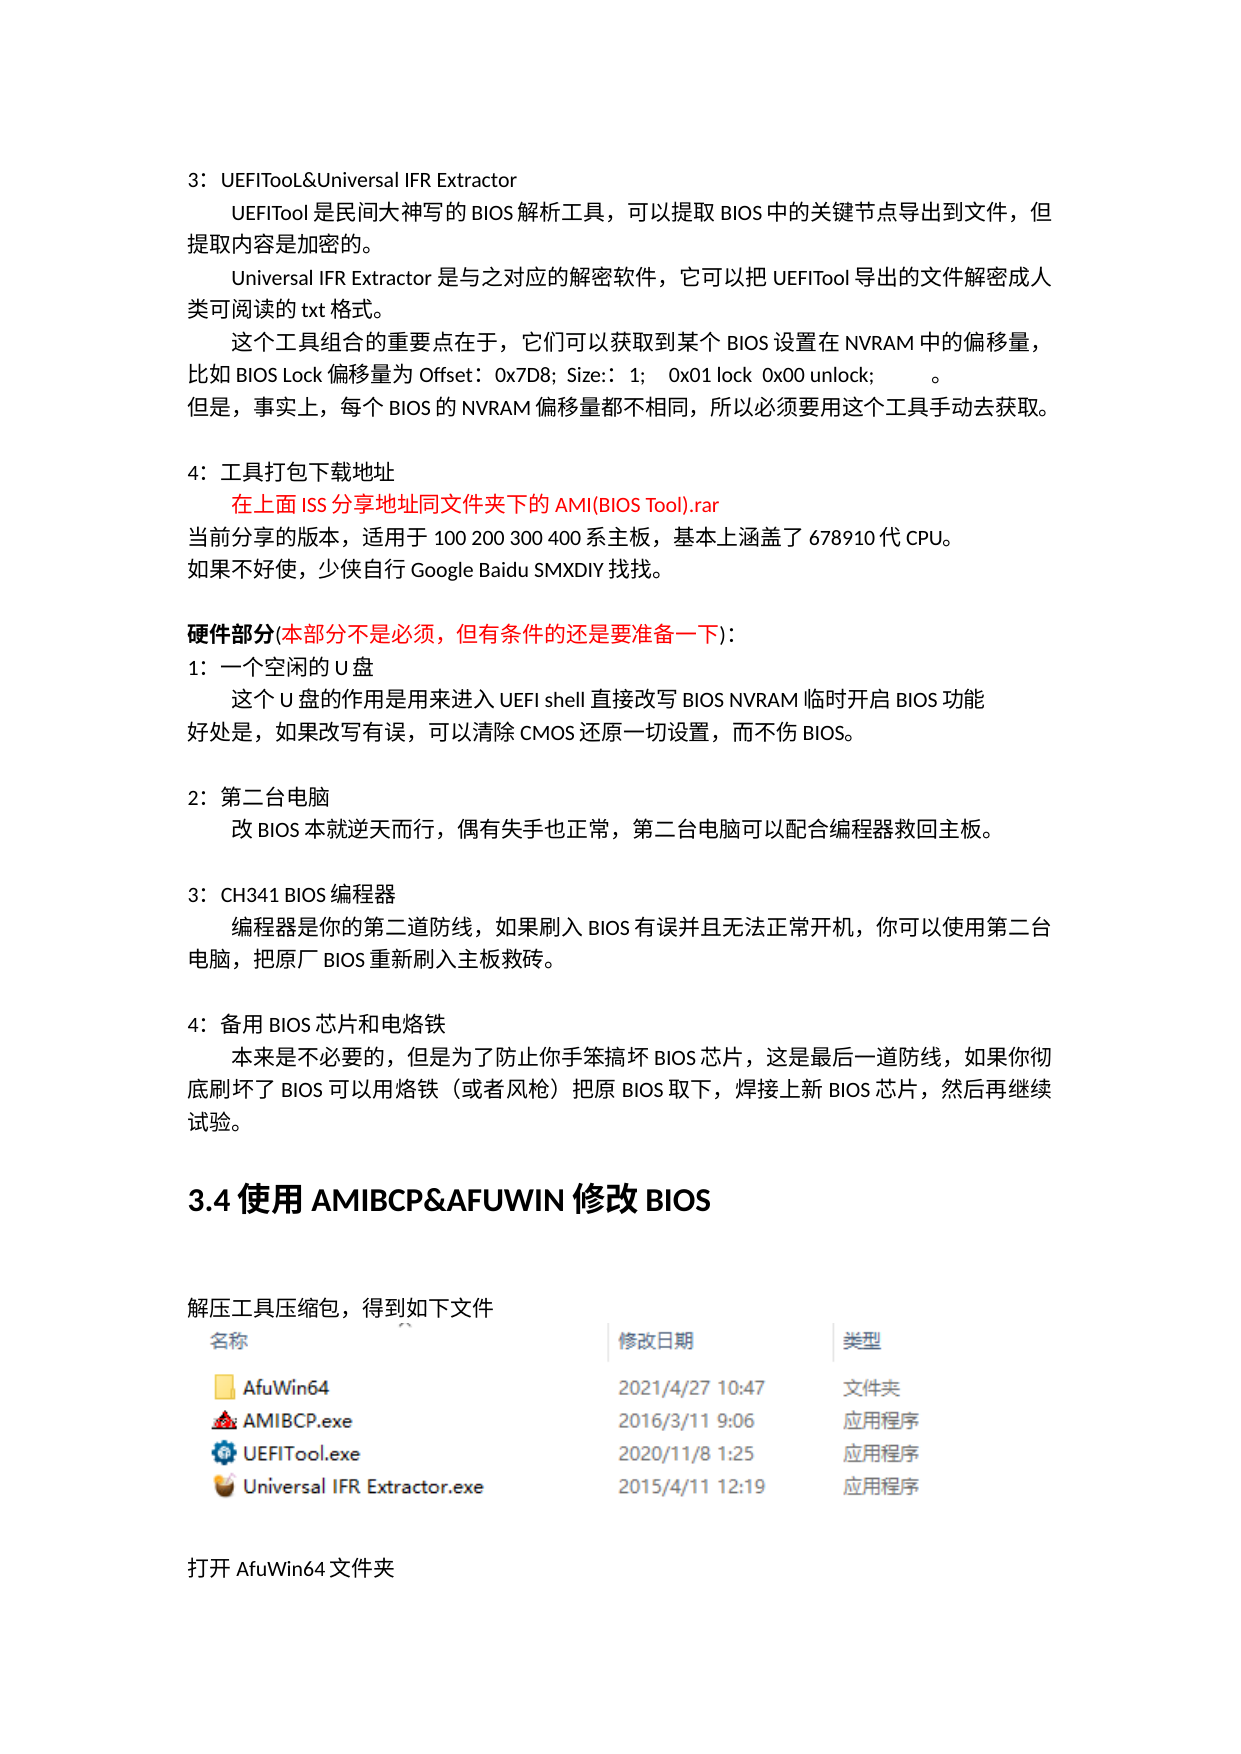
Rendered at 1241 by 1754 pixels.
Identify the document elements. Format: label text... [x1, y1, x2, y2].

text 1：一个空闲的U盘 [187, 649, 1053, 682]
text UEFITool是民间大神写的BIOS解析工具，可以提取BIOS中的关键节点导出到文件，但提取内容是加密的。 [187, 194, 1053, 259]
text 在上面ISS分享地址同文件夹下的 AMI(BIOS Tool).rar [187, 487, 1053, 519]
text 这个工具组合的重要点在于，它们可以获取到某个BIOS设置在NVRAM中的偏移量，比如BIOS Lock偏移量为 Offset：0x7D8; Size:：1; 0x01 lock 0x00 unlock; 。 [187, 324, 1053, 389]
text 4：备用BIOS芯片和电烙铁 [187, 1007, 1053, 1039]
text 编程器是你的第二道防线，如果刷入BIOS有误并且无法正常开机，你可以使用第二台电脑，把原厂BIOS重新刷入主板救砖。 [187, 909, 1053, 974]
text 打开 AfuWin64文件夹 [187, 1551, 1053, 1583]
text Universal IFR Extractor 是与之对应的解密软件，它可以把UEFITool导出的文件解密成人类可阅读的txt格式。 [187, 259, 1053, 324]
text 3：CH341 BIOS编程器 [187, 877, 1053, 909]
text 但是，事实上，每个BIOS的NVRAM偏移量都不相同，所以必须要用这个工具手动去获取。 [187, 389, 1053, 422]
subtitle 3.4 使用AMIBCP&AFUWIN修改BIOS [187, 1164, 1053, 1229]
text 如果不好使，少侠自行Google Baidu SMXDIY 找找。 [187, 552, 1053, 584]
text 这个U盘的作用是用来进入UEFI shell 直接改写BIOS NVRAM 临时开启BIOS功能 [187, 682, 1053, 714]
text 本来是不必要的，但是为了防止你手笨搞坏BIOS芯片，这是最后一道防线，如果你彻底刷坏了BIOS 可以用烙铁（或者风枪）把原BIOS取下，焊接上新BIOS芯片，然后再继续试验。 [187, 1039, 1053, 1137]
text 解压工具压缩包，得到如下文件 [187, 1291, 1053, 1323]
text 硬件部分(本部分不是必须，但有条件的还是要准备一下)： [187, 617, 1053, 649]
text 改BIOS本就逆天而行，偶有失手也正常，第二台电脑可以配合编程器救回主板。 [187, 812, 1053, 844]
text 3：UEFITooL&Universal IFR Extractor [187, 162, 1053, 194]
text 当前分享的版本，适用于 100 200 300 400系主板，基本上涵盖了678910代CPU。 [187, 519, 1053, 552]
text 2：第二台电脑 [187, 779, 1053, 812]
picture [187, 1323, 958, 1528]
text 4：工具打包下载地址 [187, 454, 1053, 487]
text 好处是，如果改写有误，可以清除CMOS还原一切设置，而不伤BIOS。 [187, 714, 1053, 747]
